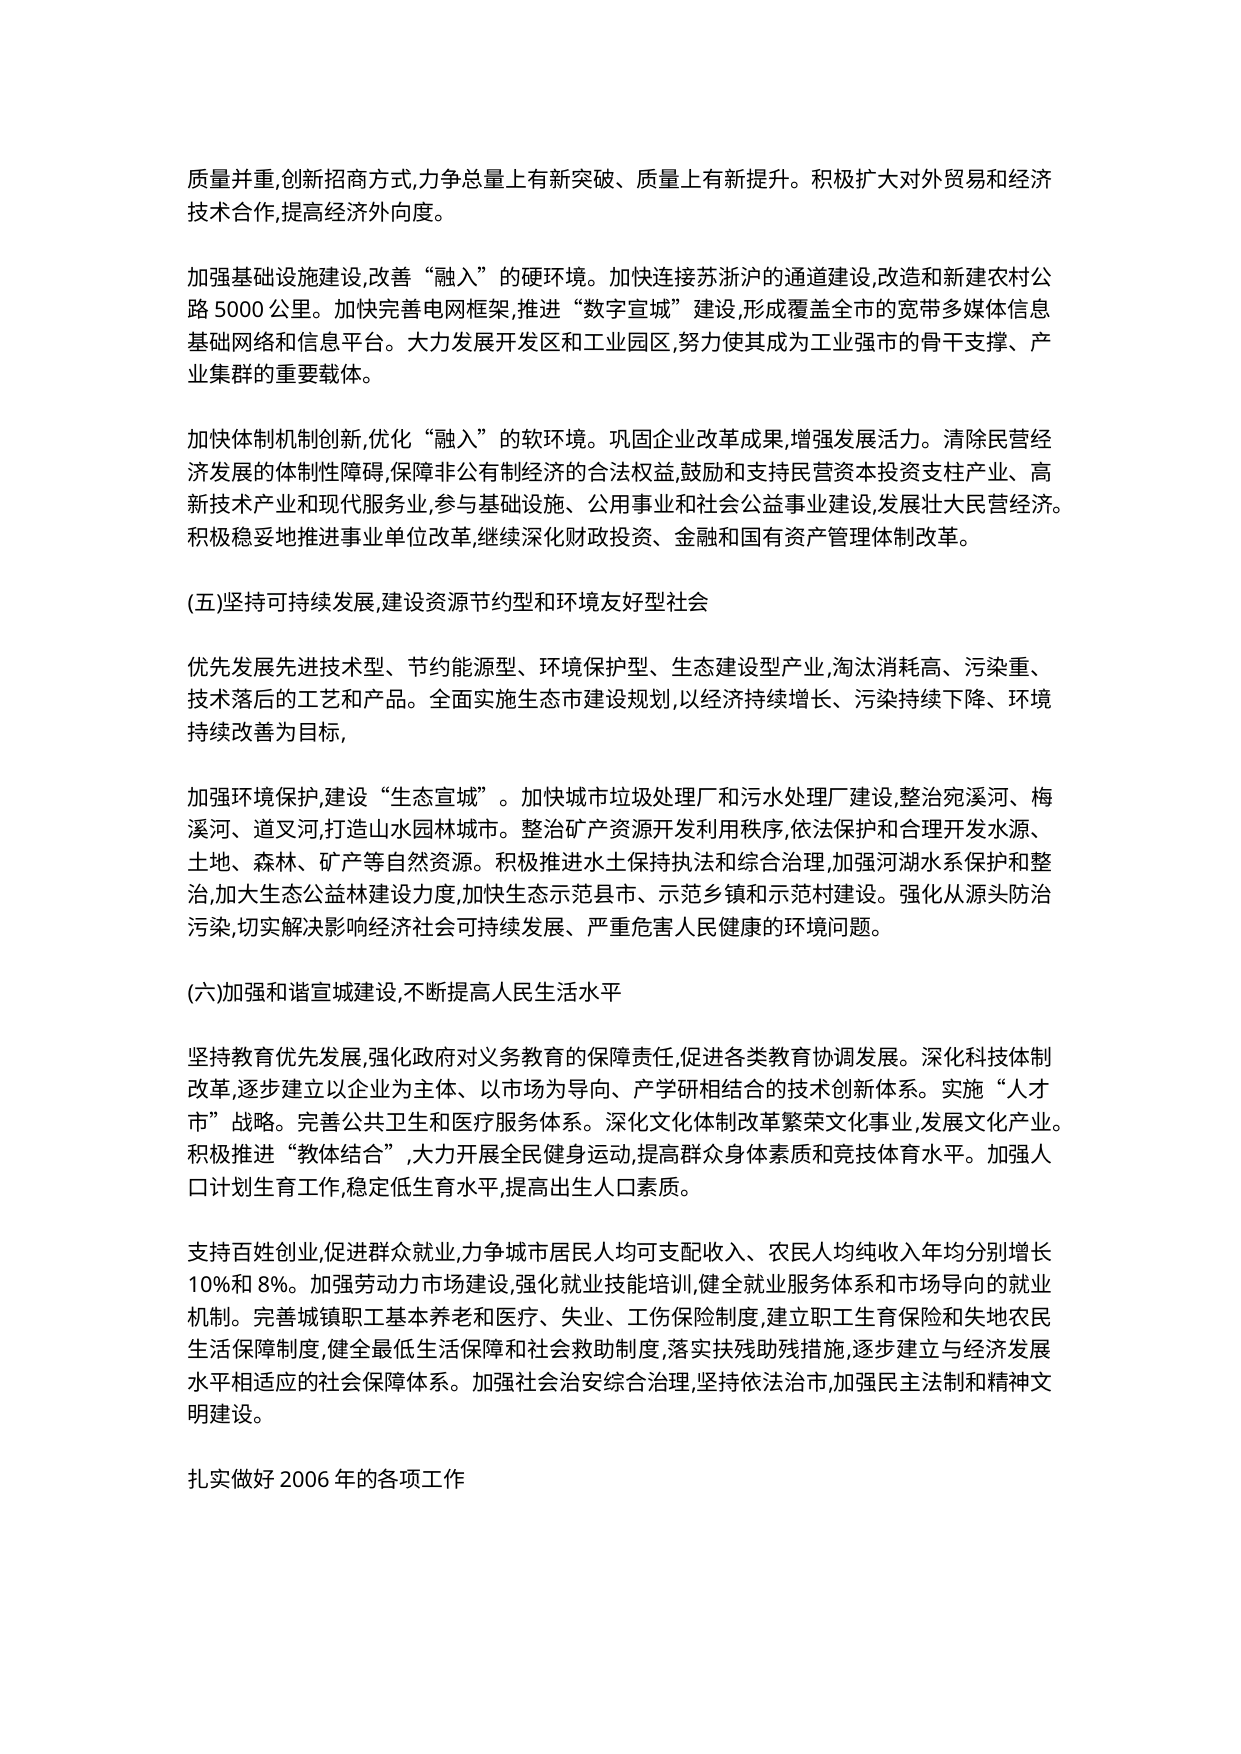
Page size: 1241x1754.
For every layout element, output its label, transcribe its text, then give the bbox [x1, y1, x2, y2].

text 加快体制机制创新,优化“融入”的软环境。巩固企业改革成果,增强发展活力。清除民营经济发展的体制性障碍,保障非公有制经济的合法权益,鼓励和支持民营资本投资支柱产业、高新技术产业和现代服务业,参与基础设施、公用事业和社会公益事业建设,发展壮大民营经济。积极稳妥地推进事业单位改革,继续深化财政投资、金融和国有资产管理体制改革。 [187, 422, 1053, 552]
text (六)加强和谐宣城建设,不断提高人民生活水平 [187, 974, 1053, 1007]
text 加强基础设施建设,改善“融入”的硬环境。加快连接苏浙沪的通道建设,改造和新建农村公路5000公里。加快完善电网框架,推进“数字宣城”建设,形成覆盖全市的宽带多媒体信息基础网络和信息平台。大力发展开发区和工业园区,努力使其成为工业强市的骨干支撑、产业集群的重要载体。 [187, 259, 1053, 389]
text 优先发展先进技术型、节约能源型、环境保护型、生态建设型产业,淘汰消耗高、污染重、技术落后的工艺和产品。全面实施生态市建设规划,以经济持续增长、污染持续下降、环境持续改善为目标, [187, 649, 1053, 747]
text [187, 162, 1053, 227]
text 扎实做好2006年的各项工作 [187, 1462, 1053, 1494]
text 支持百姓创业,促进群众就业,力争城市居民人均可支配收入、农民人均纯收入年均分别增长10%和8%。加强劳动力市场建设,强化就业技能培训,健全就业服务体系和市场导向的就业机制。完善城镇职工基本养老和医疗、失业、工伤保险制度,建立职工生育保险和失地农民生活保障制度,健全最低生活保障和社会救助制度,落实扶残助残措施,逐步建立与经济发展水平相适应的社会保障体系。加强社会治安综合治理,坚持依法治市,加强民主法制和精神文明建设。 [187, 1234, 1053, 1429]
text 坚持教育优先发展,强化政府对义务教育的保障责任,促进各类教育协调发展。深化科技体制改革,逐步建立以企业为主体、以市场为导向、产学研相结合的技术创新体系。实施“人才市”战略。完善公共卫生和医疗服务体系。深化文化体制改革繁荣文化事业,发展文化产业。积极推进“教体结合”,大力开展全民健身运动,提高群众身体素质和竞技体育水平。加强人口计划生育工作,稳定低生育水平,提高出生人口素质。 [187, 1039, 1053, 1202]
text (五)坚持可持续发展,建设资源节约型和环境友好型社会 [187, 584, 1053, 617]
text 加强环境保护,建设“生态宣城”。加快城市垃圾处理厂和污水处理厂建设,整治宛溪河、梅溪河、道叉河,打造山水园林城市。整治矿产资源开发利用秩序,依法保护和合理开发水源、土地、森林、矿产等自然资源。积极推进水土保持执法和综合治理,加强河湖水系保护和整治,加大生态公益林建设力度,加快生态示范县市、示范乡镇和示范村建设。强化从源头防治污染,切实解决影响经济社会可持续发展、严重危害人民健康的环境问题。 [187, 779, 1053, 942]
